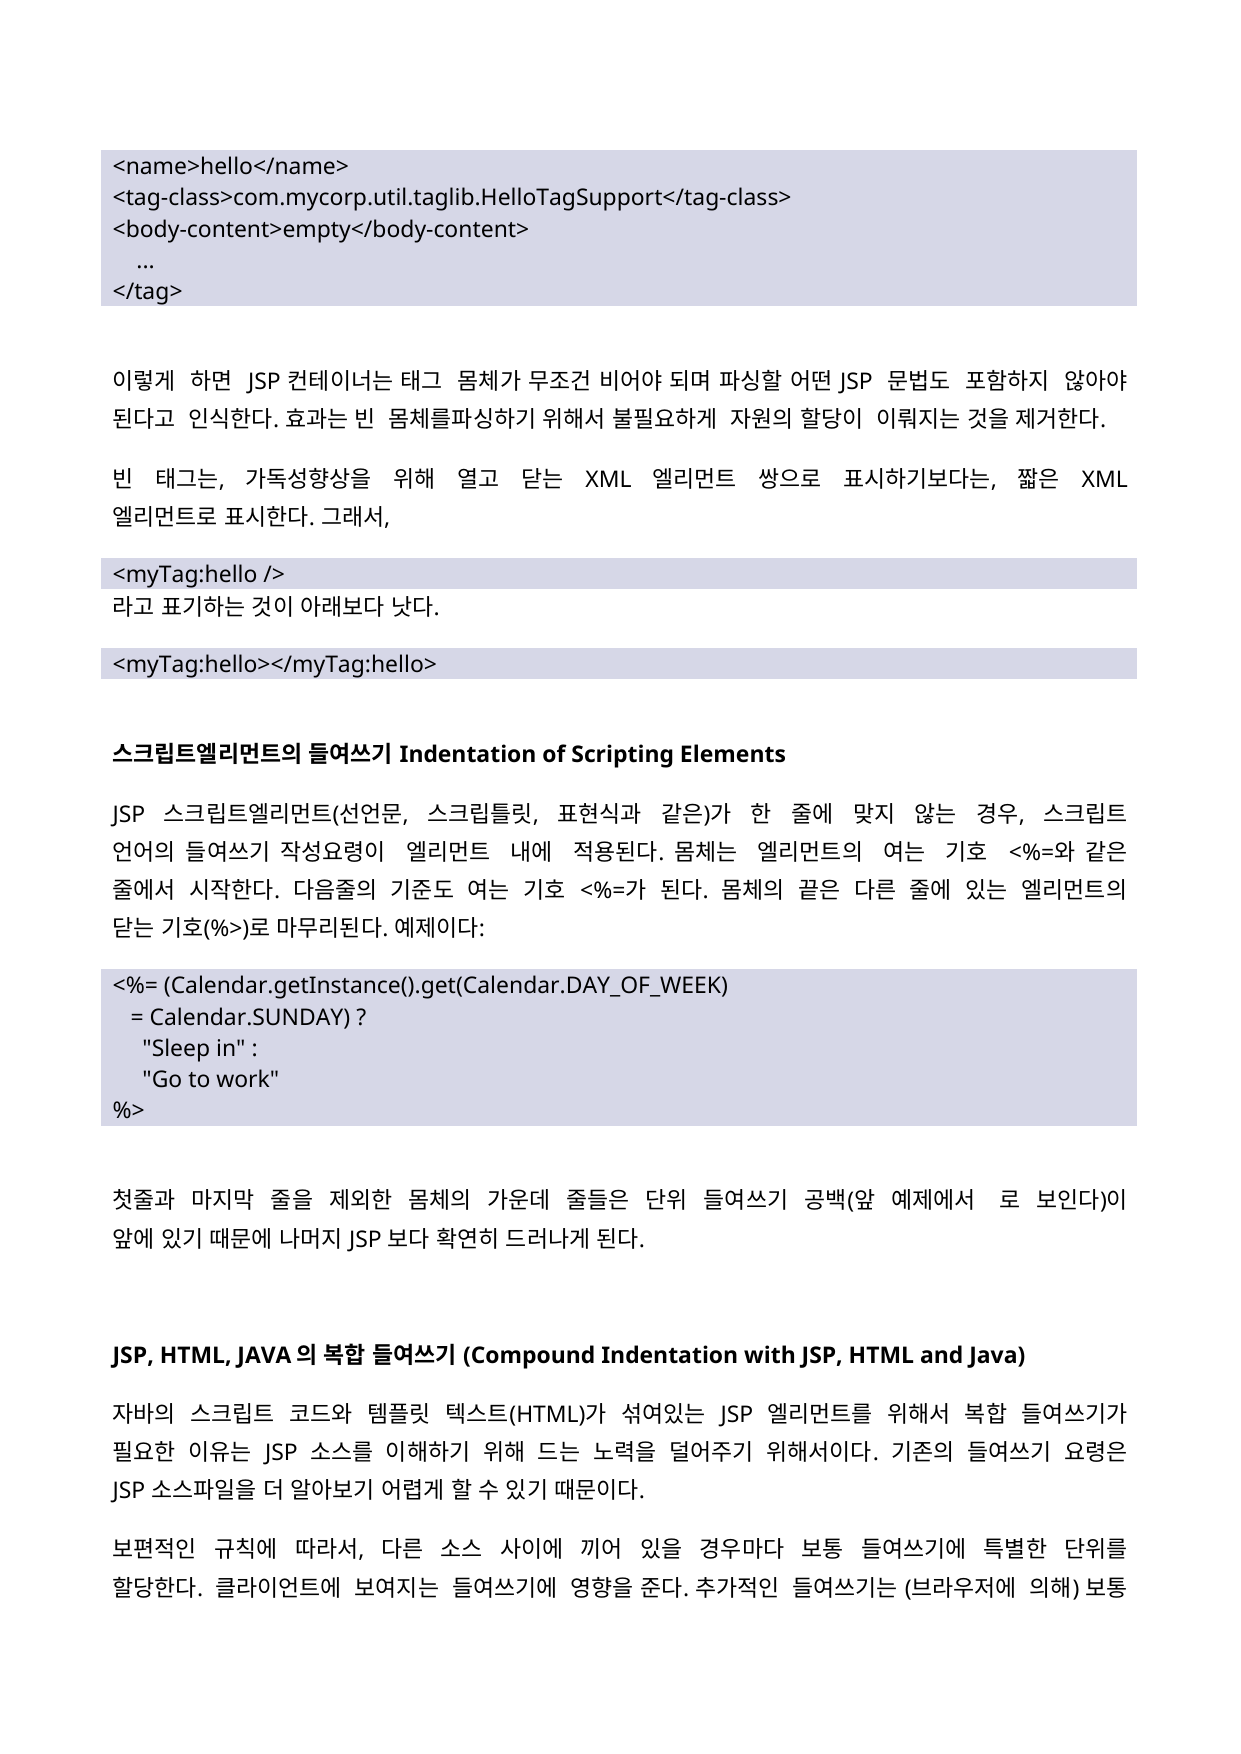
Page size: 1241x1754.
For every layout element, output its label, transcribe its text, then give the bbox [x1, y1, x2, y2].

text 자바의 스크립트 코드와 템플릿 텍스트(HTML)가 섞여있는 JSP 엘리먼트를 위해서 복합 들여쓰기가 필요한 이유는 JSP 소스를 이해하기 위해 드는 노력을 덜어주기 위해서이다. 기존의 들여쓰기 요령은 JSP 소스파일을 더 알아보기 어렵게 할 수 있기 때문이다. [112, 1396, 1128, 1505]
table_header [101, 150, 1137, 306]
text 라고 표기하는 것이 아래보다 낫다. [112, 589, 1128, 622]
text 첫줄과 마지막 줄을 제외한 몸체의 가운데 줄들은 단위 들여쓰기 공백(앞 예제에서 로 보인다)이 앞에 있기 때문에 나머지 JSP 보다 확연히 드러나게 된다. [112, 1182, 1128, 1254]
table_header <myTag:hello></myTag:hello> [101, 648, 1137, 679]
text JSP 스크립트엘리먼트(선언문, 스크립틀릿, 표현식과 같은)가 한 줄에 맞지 않는 경우, 스크립트 언어의 들여쓰기 작성요령이 엘리먼트 내에 적용된다. 몸체는 엘리먼트의 여는 기호 <%=와 같은 줄에서 시작한다. 다음줄의 기준도 여는 기호 <%=가 된다. 몸체의 끝은 다른 줄에 있는 엘리먼트의 닫는 기호(%>)로 마무리된다. 예제이다: [112, 795, 1128, 943]
table_header <%= (Calendar.getInstance().get(Calendar.DAY_OF_WEEK) = Calendar.SUNDAY) ? "Sleep in" : "Go to work" %> [101, 969, 1137, 1126]
table_header <myTag:hello /> [101, 558, 1137, 589]
text 빈 태그는, 가독성향상을 위해 열고 닫는 XML 엘리먼트 쌍으로 표시하기보다는, 짧은 XML 엘리먼트로 표시한다. 그래서, [112, 460, 1128, 532]
text 스크립트엘리먼트의 들여쓰기 Indentation of Scripting Elements [112, 736, 1128, 769]
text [112, 1531, 1128, 1603]
text 이렇게 하면 JSP 컨테이너는 태그 몸체가 무조건 비어야 되며 파싱할 어떤 JSP 문법도 포함하지 않아야 된다고 인식한다. 효과는 빈 몸체를파싱하기 위해서 불필요하게 자원의 할당이 이뤄지는 것을 제거한다. [112, 363, 1128, 434]
text JSP, HTML, JAVA의 복합 들여쓰기 (Compound Indentation with JSP, HTML and Java) [112, 1336, 1128, 1370]
